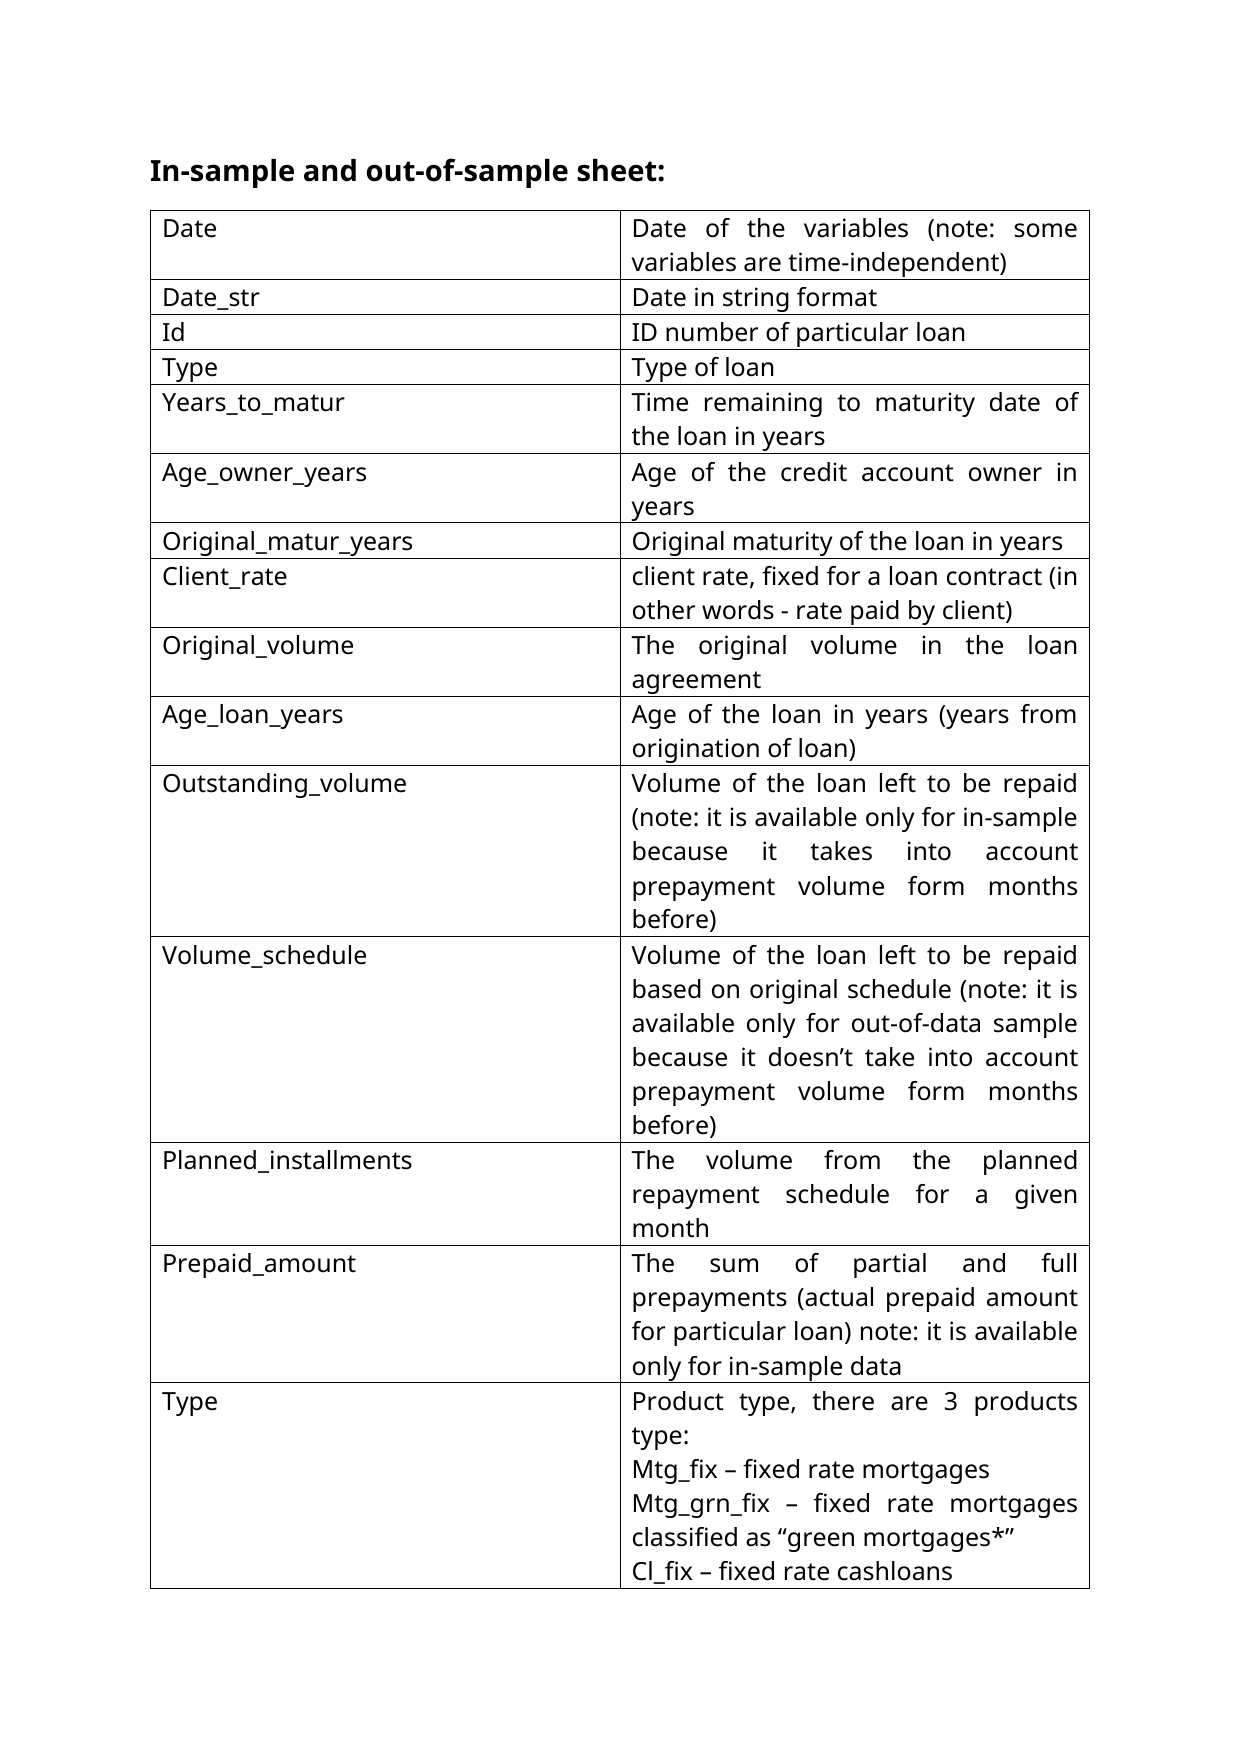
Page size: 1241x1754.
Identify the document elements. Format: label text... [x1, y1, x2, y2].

table_cell Type [151, 1383, 620, 1588]
table_cell client rate, fixed for a loan contract (in other words - rate paid by client) [621, 559, 1089, 627]
table_cell Type [151, 350, 620, 384]
table_cell ID number of particular loan [621, 315, 1089, 349]
table_cell Volume of the loan left to be repaid based on original schedule (note: it is available only for out-of-data sample because it doesn’t take into account prepayment volume form months before) [621, 937, 1089, 1142]
table_cell Client_rate [151, 559, 620, 627]
table_cell Outstanding_volume [151, 766, 620, 936]
table_cell Volume of the loan left to be repaid (note: it is available only for in-sample because it takes into account prepayment volume form months before) [621, 766, 1089, 936]
table_cell Age of the loan in years (years from origination of loan) [621, 697, 1089, 765]
table_cell Time remaining to maturity date of the loan in years [621, 385, 1089, 453]
text In-sample and out-of-sample sheet: [150, 150, 1090, 190]
table_cell The volume from the planned repayment schedule for a given month [621, 1143, 1089, 1245]
table_cell Original_volume [151, 628, 620, 696]
table_cell Id [151, 315, 620, 349]
table_cell Date_str [151, 280, 620, 314]
table_cell Volume_schedule [151, 937, 620, 1142]
table_cell Date in string format [621, 280, 1089, 314]
table_cell Age_loan_years [151, 697, 620, 765]
table_cell Age_owner_years [151, 454, 620, 522]
table_cell Product type, there are 3 products type: Mtg_fix – fixed rate mortgages Mtg_grn_fix – fixed rate mortgages classified as “green mortgages*” Cl_fix – fixed rate cashloans [621, 1383, 1089, 1588]
table_cell Years_to_matur [151, 385, 620, 453]
table_cell The original volume in the loan agreement [621, 628, 1089, 696]
table_cell Type of loan [621, 350, 1089, 384]
table_header Date [151, 211, 620, 279]
table_cell Planned_installments [151, 1143, 620, 1245]
table_cell Age of the credit account owner in years [621, 454, 1089, 522]
table_cell Prepaid_amount [151, 1246, 620, 1382]
table_cell Original_matur_years [151, 523, 620, 557]
table_header Date of the variables (note: some variables are time-independent) [621, 211, 1089, 279]
table_cell Original maturity of the loan in years [621, 523, 1089, 557]
table_cell The sum of partial and full prepayments (actual prepaid amount for particular loan) note: it is available only for in-sample data [621, 1246, 1089, 1382]
